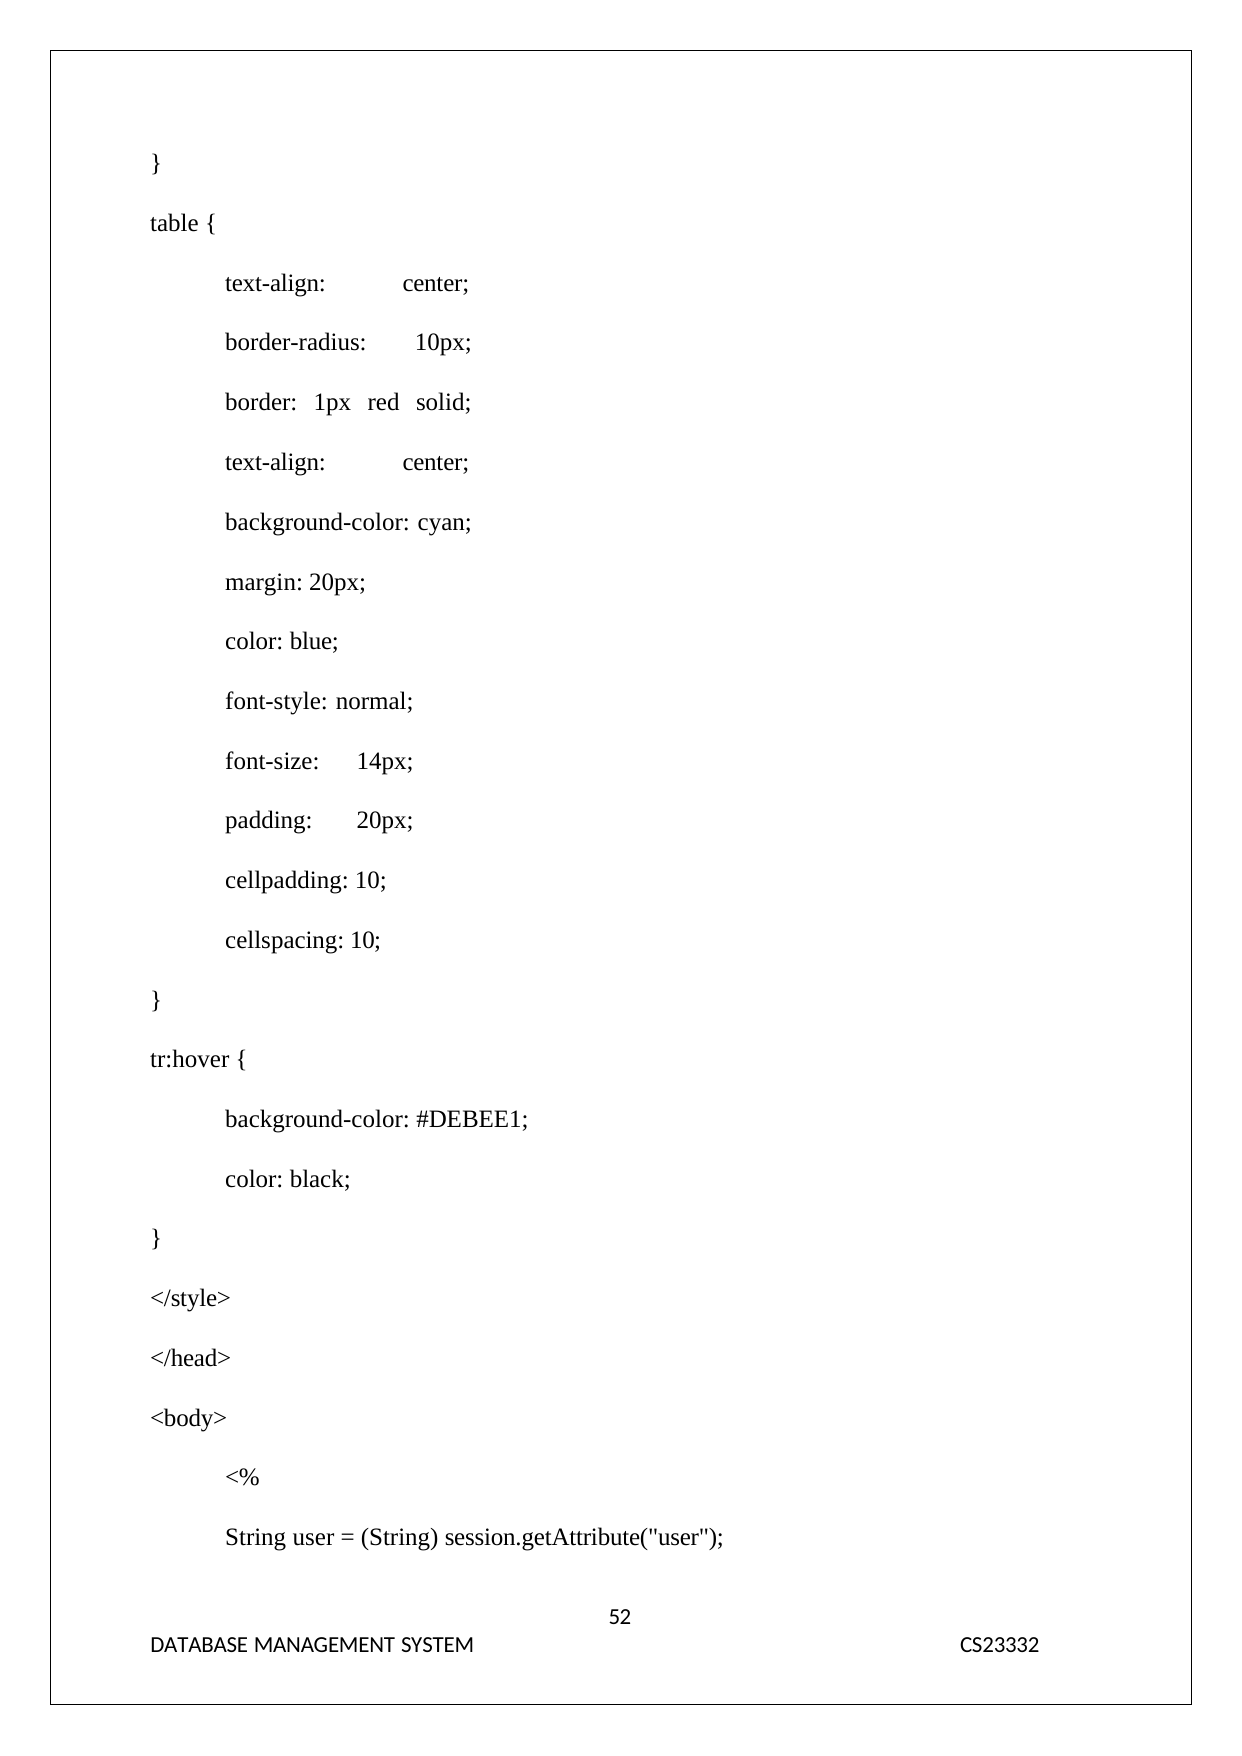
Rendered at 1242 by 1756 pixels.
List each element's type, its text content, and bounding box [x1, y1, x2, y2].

text } [150, 985, 1110, 1013]
text background-color: #DEBEE1; color: black; [225, 1104, 576, 1193]
text String user = (String) session.getAttribute("user"); [225, 1522, 1110, 1551]
text } [150, 1224, 1110, 1252]
text font-style: normal; font-size: 14px; padding: 20px; cellpadding: 10; [225, 686, 413, 894]
text tr:hover { [150, 1044, 1110, 1073]
text } [150, 148, 1110, 177]
text <body> [150, 1403, 1110, 1431]
text </style> [150, 1283, 1110, 1312]
text table { [150, 208, 1110, 236]
text cellspacing: 10; [225, 925, 1110, 954]
text <% [225, 1462, 1110, 1491]
text </head> [150, 1343, 1110, 1372]
text text-align: center; border-radius: 10px; border: 1px red solid; text-align: center; background-color: cyan; margin: 20px; [225, 268, 472, 595]
text color: blue; [225, 626, 1110, 655]
